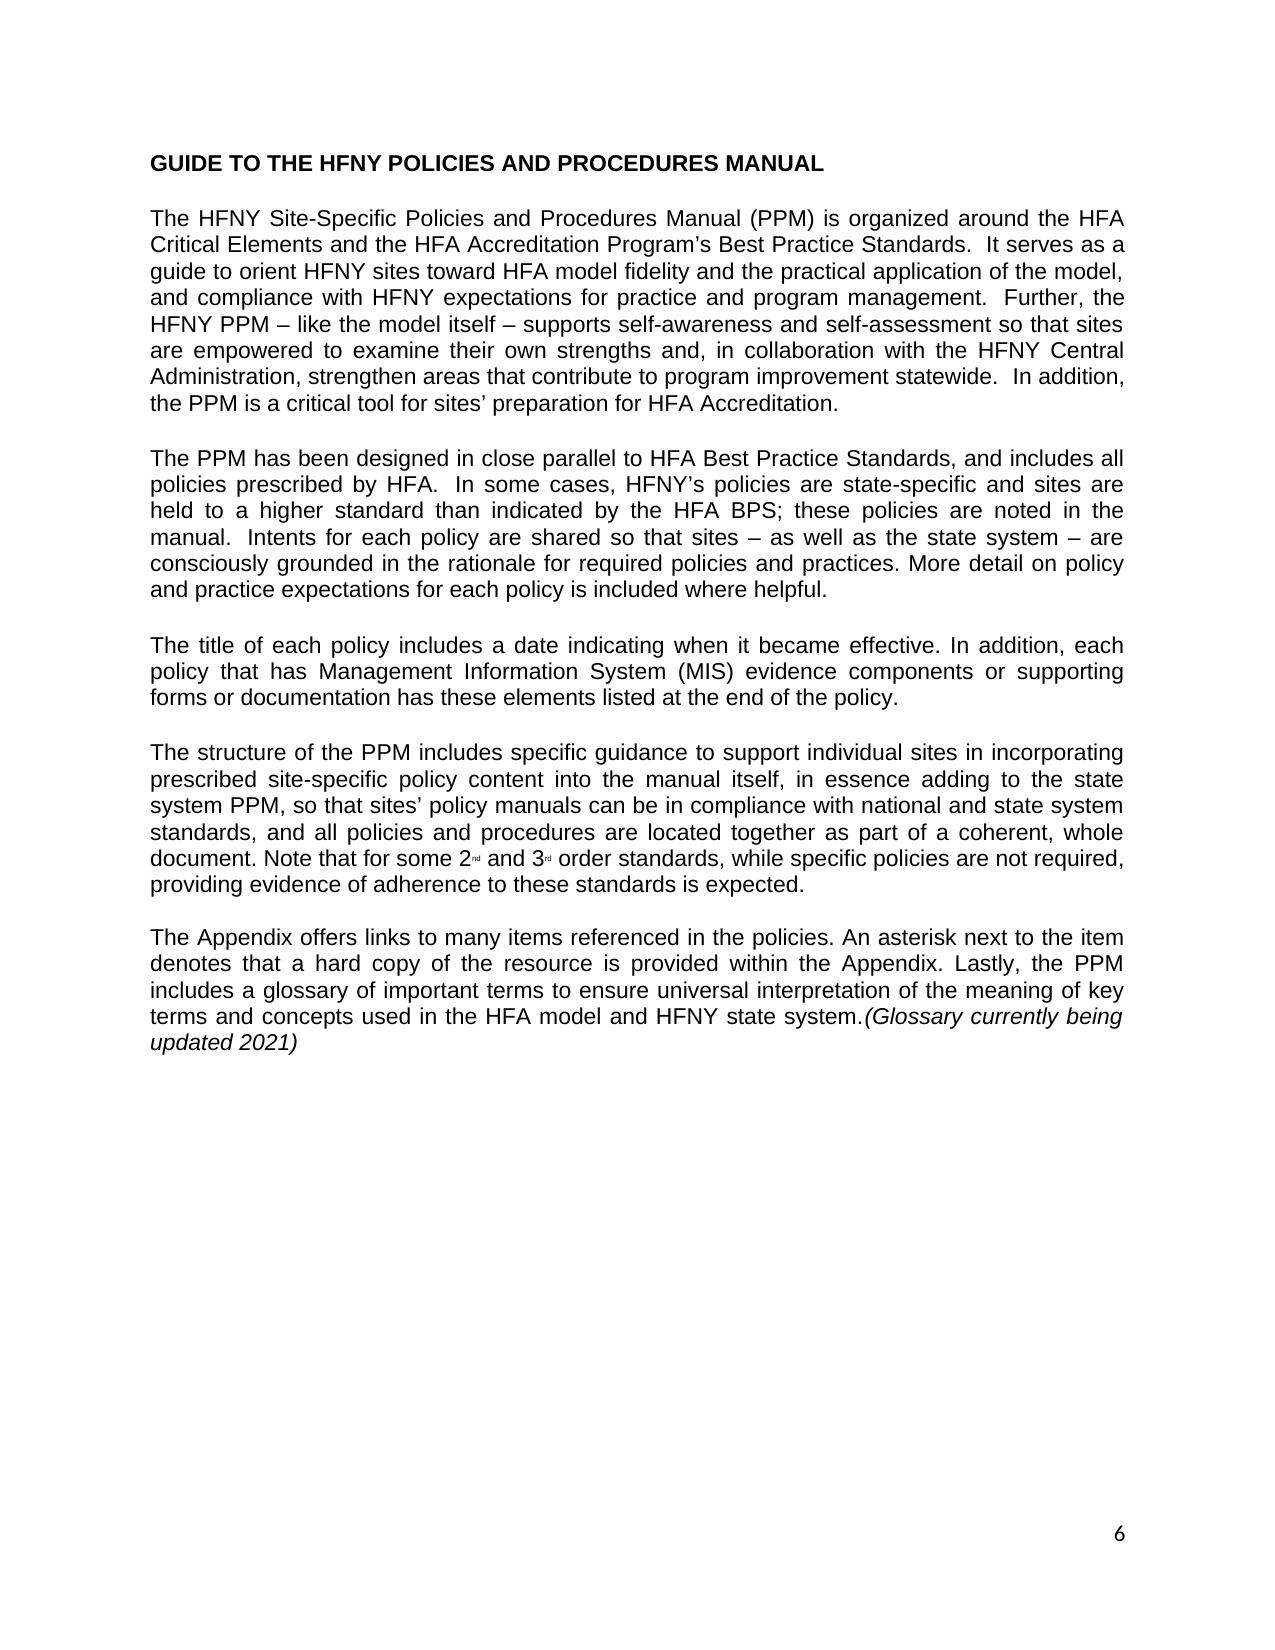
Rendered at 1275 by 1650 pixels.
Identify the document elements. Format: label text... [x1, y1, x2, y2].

text The PPM has been designed in close parallel to HFA Best Practice Standards, and includes all policies prescribed by HFA. In some cases, HFNY’s policies are state-specific and sites are held to a higher standard than indicated by the HFA BPS; these policies are noted in the manual. Intents for each policy are shared so that sites – as well as the state system – are consciously grounded in the rationale for required policies and practices. More detail on policy and practice expectations for each policy is included where helpful. [150, 445, 1125, 603]
text GUIDE TO THE HFNY POLICIES AND PROCEDURES MANUAL [150, 150, 1125, 176]
text The Appendix offers links to many items referenced in the policies. An asterisk next to the item denotes that a hard copy of the resource is provided within the Appendix. Lastly, the PPM includes a glossary of important terms to ensure universal interpretation of the meaning of key terms and concepts used in the HFA model and HFNY state system.(Glossary currently being updated 2021) [150, 924, 1125, 1056]
text The structure of the PPM includes specific guidance to support individual sites in incorporating prescribed site-specific policy content into the manual itself, in essence adding to the state system PPM, so that sites’ policy manuals can be in compliance with national and state system standards, and all policies and procedures are located together as part of a coherent, whole document. Note that for some 2nd and 3rd order standards, while specific policies are not required, providing evidence of adherence to these standards is expected. [150, 739, 1125, 897]
text The HFNY Site-Specific Policies and Procedures Manual (PPM) is organized around the HFA Critical Elements and the HFA Accreditation Program’s Best Practice Standards. It serves as a guide to orient HFNY sites toward HFA model fidelity and the practical application of the model, and compliance with HFNY expectations for practice and program management. Further, the HFNY PPM – like the model itself – supports self-awareness and self-assessment so that sites are empowered to examine their own strengths and, in collaboration with the HFNY Central Administration, strengthen areas that contribute to program improvement statewide. In addition, the PPM is a critical tool for sites’ preparation for HFA Accreditation. [150, 205, 1125, 416]
text The title of each policy includes a date indicating when it became effective. In addition, each policy that has Management Information System (MIS) evidence components or supporting forms or documentation has these elements listed at the end of the policy. [150, 632, 1125, 711]
